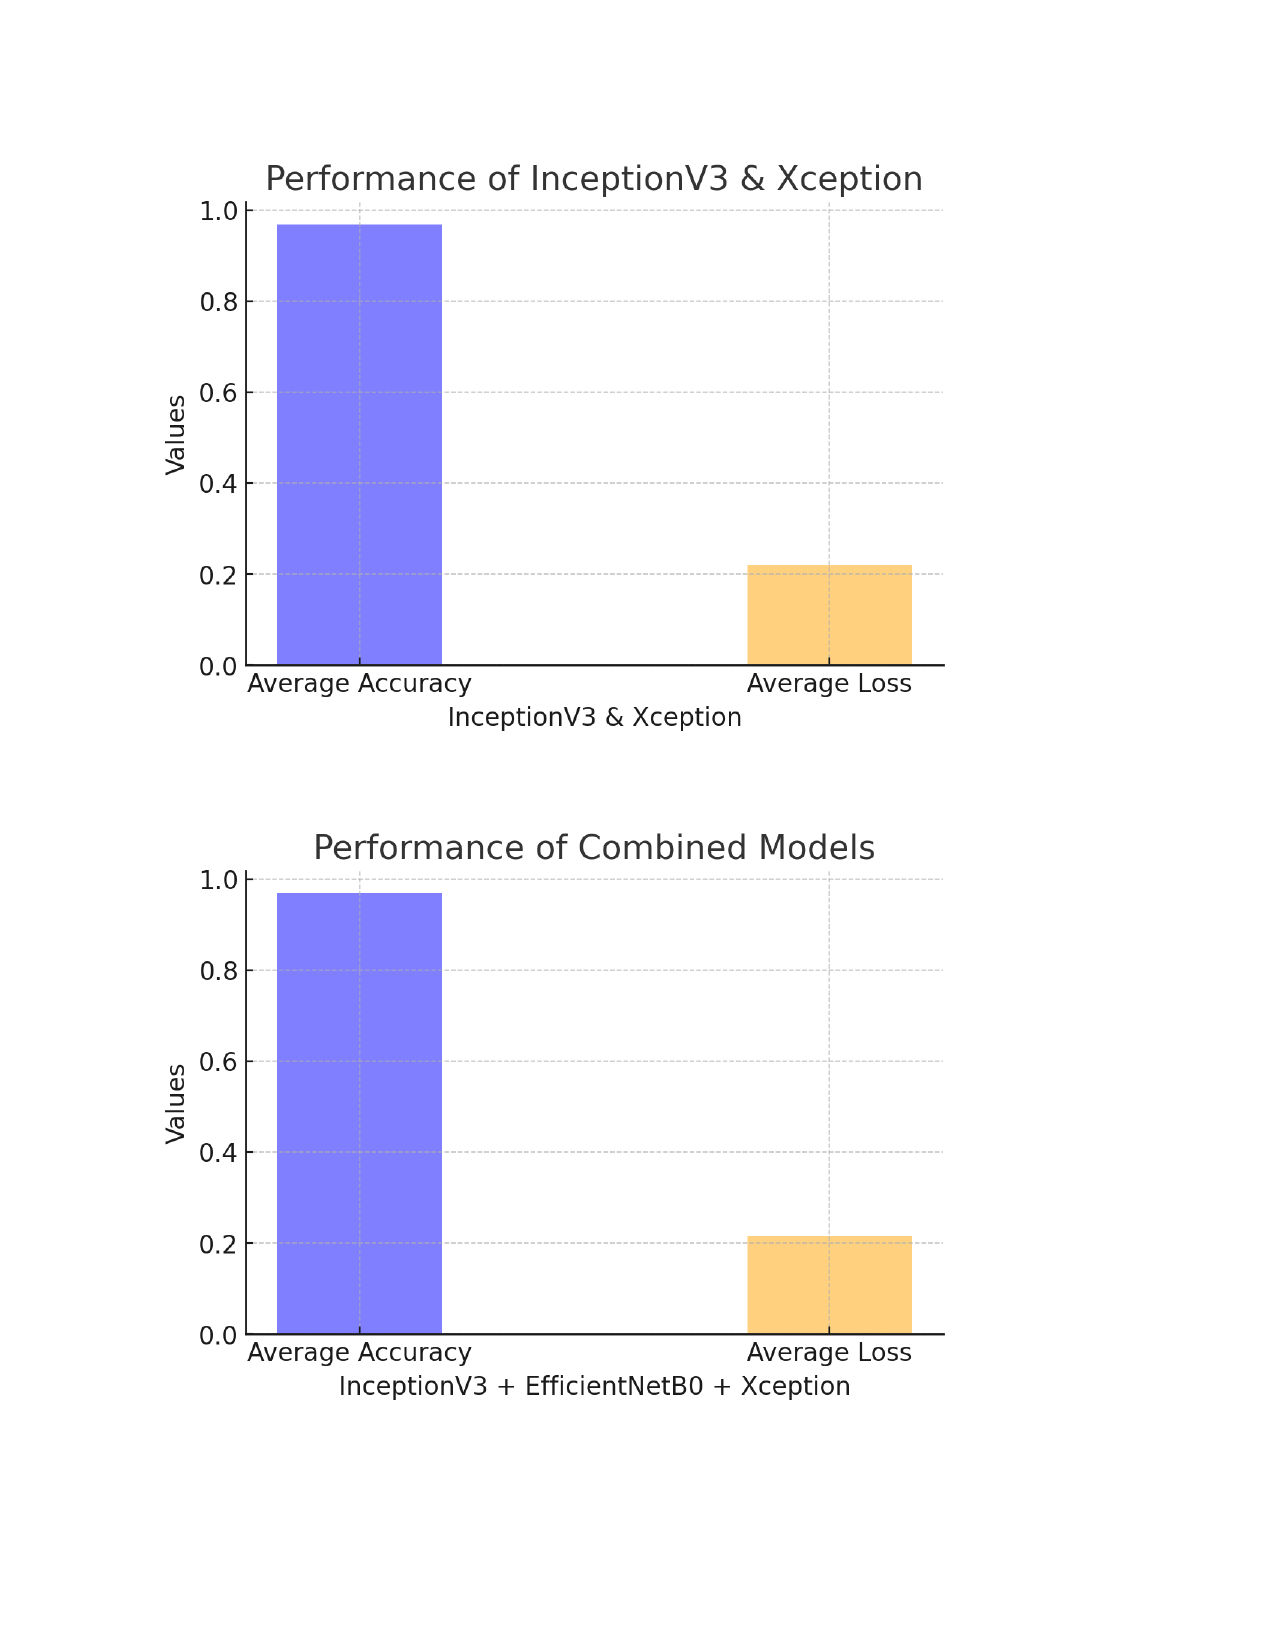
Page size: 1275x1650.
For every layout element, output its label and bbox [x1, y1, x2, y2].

picture [150, 818, 958, 1414]
picture [150, 150, 958, 745]
